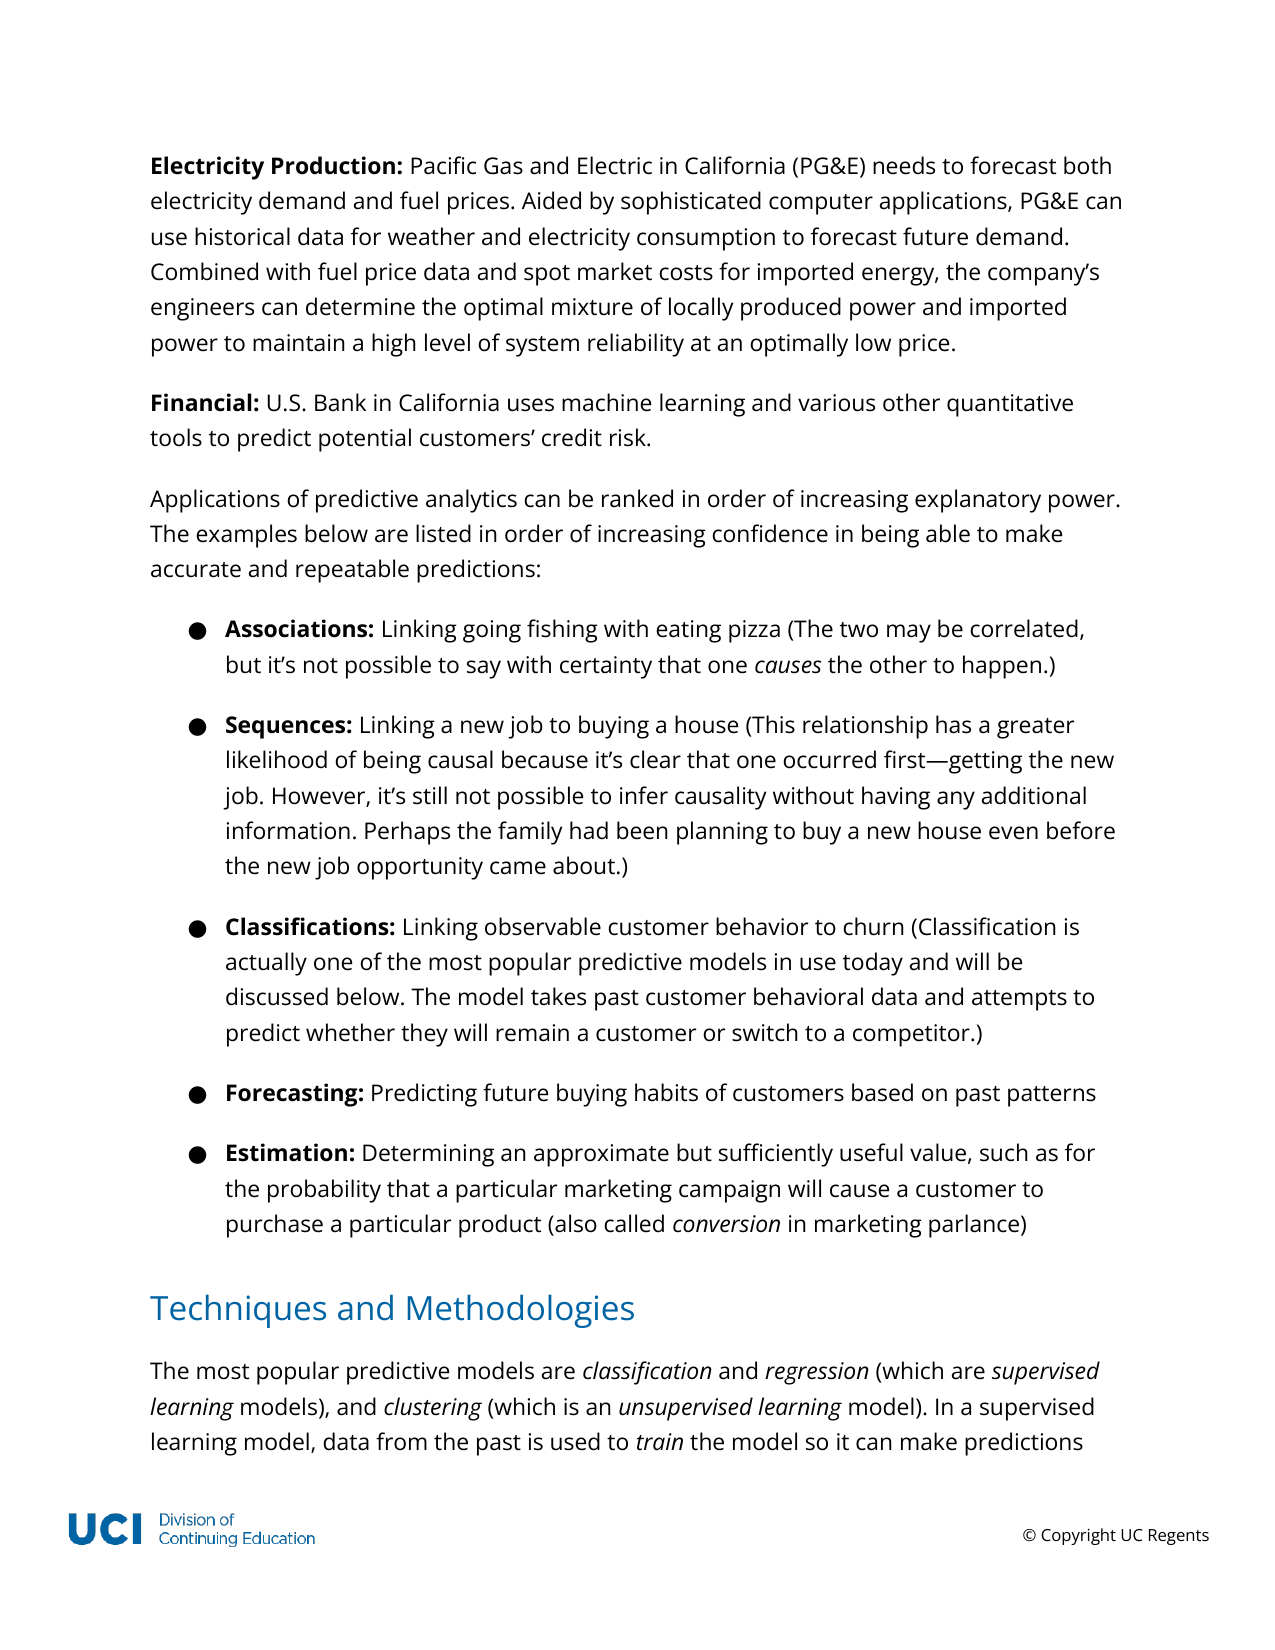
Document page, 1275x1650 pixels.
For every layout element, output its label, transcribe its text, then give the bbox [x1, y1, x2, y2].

text Electricity Production: Pacific Gas and Electric in California (PG&E) needs to forecast both electricity demand and fuel prices. Aided by sophisticated computer applications, PG&E can use historical data for weather and electricity consumption to forecast future demand. Combined with fuel price data and spot market costs for imported energy, the company’s engineers can determine the optimal mixture of locally produced power and imported power to maintain a high level of system reliability at an optimally low price. [150, 150, 1125, 358]
text Financial: U.S. Bank in California uses machine learning and various other quantitative tools to predict potential customers’ credit risk. [150, 387, 1125, 453]
picture [68, 1512, 317, 1547]
list Associations: Linking going fishing with eating pizza (The two may be correlated, but it’s not possible to say with certainty that one causes the other to happen.) [187, 613, 1125, 680]
list Classifications: Linking observable customer behavior to churn (Classification is actually one of the most popular predictive models in use today and will be discussed below. The model takes past customer behavioral data and attempts to predict whether they will remain a customer or switch to a competitor.) [187, 911, 1125, 1048]
list Estimation: Determining an approximate but sufficiently useful value, such as for the probability that a particular marketing campaign will cause a customer to purchase a particular product (also called conversion in marketing parlance) [187, 1137, 1125, 1239]
list Sequences: Linking a new job to buying a house (This relationship has a greater likelihood of being causal because it’s clear that one occurred first—getting the new job. However, it’s still not possible to infer causality without having any additional information. Perhaps the family had been planning to buy a new house even before the new job opportunity came about.) [187, 709, 1125, 882]
text Applications of predictive analytics can be ranked in order of increasing explanatory power. The examples below are listed in order of increasing confidence in being able to make accurate and repeatable predictions: [150, 482, 1125, 584]
subtitle Techniques and Methodologies [150, 1285, 1125, 1330]
list Forecasting: Predicting future buying habits of customers based on past patterns [187, 1077, 1125, 1108]
